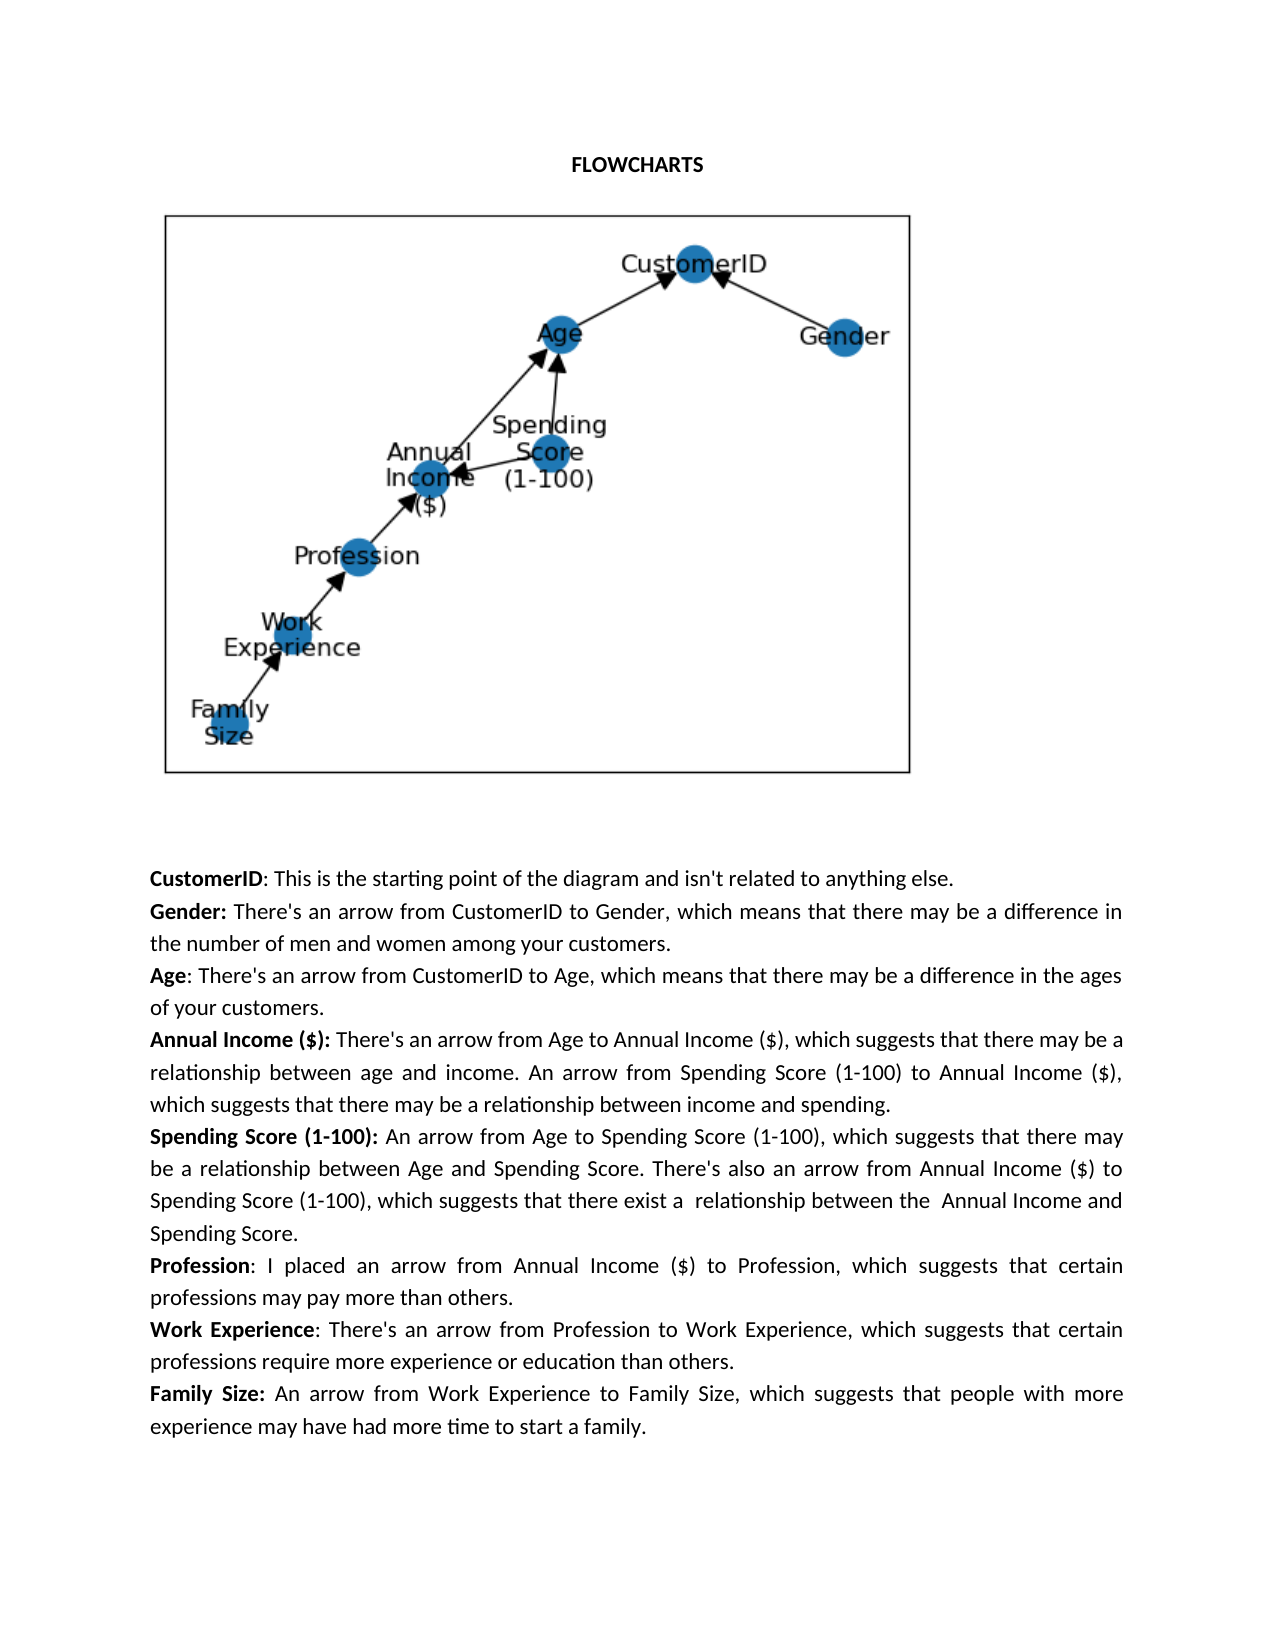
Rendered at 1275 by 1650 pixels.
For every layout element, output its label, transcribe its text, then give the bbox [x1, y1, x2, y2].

text Work Experience: There's an arrow from Profession to Work Experience, which suggests that certain professions require more experience or education than others. [150, 1315, 1125, 1375]
picture [150, 203, 924, 787]
text CustomerID: This is the starting point of the diagram and isn't related to anything else. [150, 864, 1125, 893]
text Age: There's an arrow from CustomerID to Age, which means that there may be a difference in the ages of your customers. [150, 961, 1125, 1021]
text Profession: I placed an arrow from Annual Income ($) to Profession, which suggests that certain professions may pay more than others. [150, 1251, 1125, 1311]
text Gender: There's an arrow from CustomerID to Gender, which means that there may be a difference in the number of men and women among your customers. [150, 897, 1125, 957]
text Spending Score (1-100): An arrow from Age to Spending Score (1-100), which suggests that there may be a relationship between Age and Spending Score. There's also an arrow from Annual Income ($) to Spending Score (1-100), which suggests that there exist a relationship between the Annual Income and Spending Score. [150, 1122, 1125, 1247]
text Family Size: An arrow from Work Experience to Family Size, which suggests that people with more experience may have had more time to start a family. [150, 1379, 1125, 1440]
text Annual Income ($): There's an arrow from Age to Annual Income ($), which suggests that there may be a relationship between age and income. An arrow from Spending Score (1-100) to Annual Income ($), which suggests that there may be a relationship between income and spending. [150, 1026, 1125, 1118]
text FLOWCHARTS [150, 150, 1125, 178]
